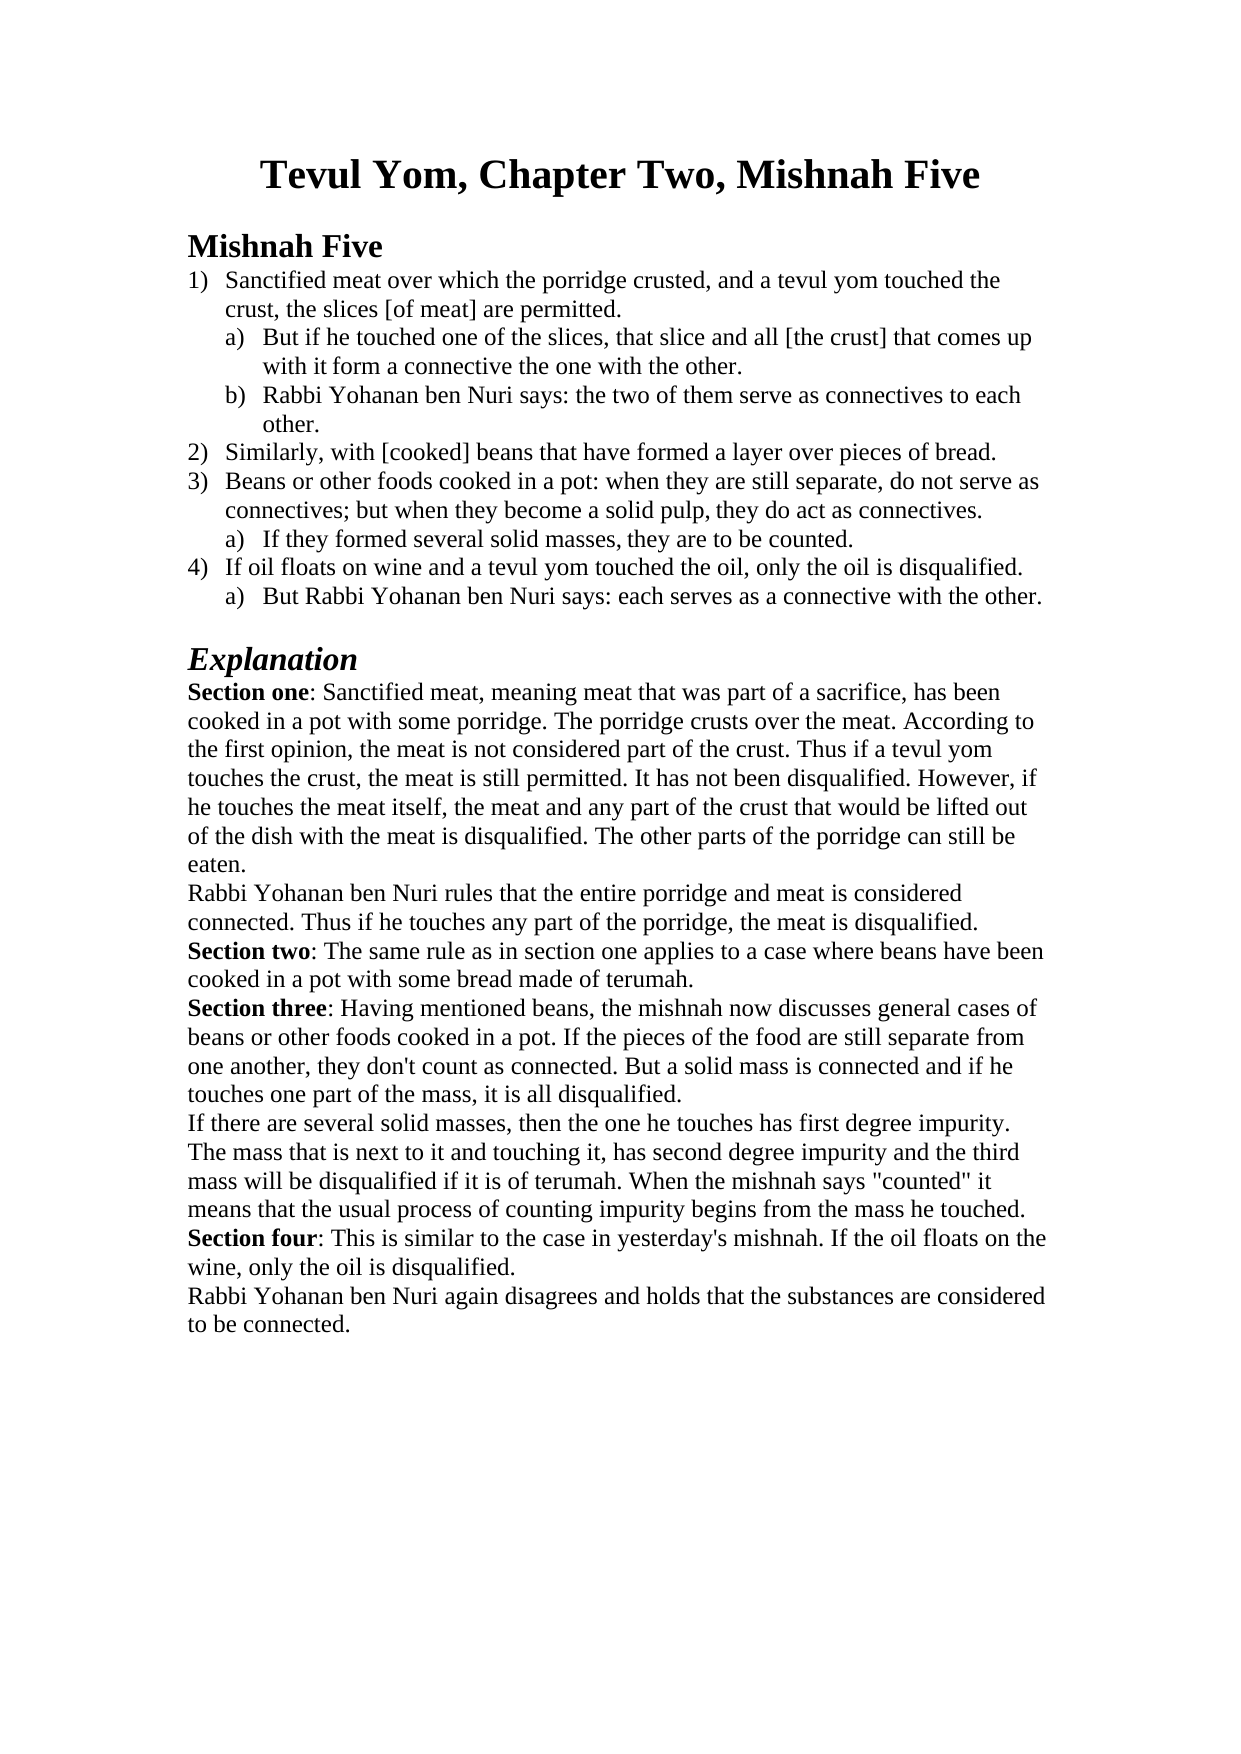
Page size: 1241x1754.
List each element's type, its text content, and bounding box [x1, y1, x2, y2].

list Rabbi Yohanan ben Nuri says: the two of them serve as connectives to each other. [225, 380, 1053, 437]
text Tevul Yom, Chapter Two, Mishnah Five [187, 150, 1053, 198]
text Section one: Sanctified meat, meaning meat that was part of a sacrifice, has been cooked in a pot with some porridge. The porridge crusts over the meat. According to the first opinion, the meat is not considered part of the crust. Thus if a tevul yom touches the crust, the meat is still permitted. It has not been disqualified. However, if he touches the meat itself, the meat and any part of the crust that would be lifted out of the dish with the meat is disqualified. The other parts of the porridge can still be eaten. [187, 677, 1053, 878]
list Sanctified meat over which the porridge crusted, and a tevul yom touched the crust, the slices [of meat] are permitted. [187, 265, 1053, 322]
text If there are several solid masses, then the one he touches has first degree impurity. The mass that is next to it and touching it, has second degree impurity and the third mass will be disqualified if it is of terumah. When the mishnah says "counted" it means that the usual process of counting impurity begins from the mass he touched. [187, 1108, 1053, 1223]
text Mishnah Five [187, 227, 1053, 265]
text Section four: This is similar to the case in yesterday's mishnah. If the oil floats on the wine, only the oil is disqualified. [187, 1223, 1053, 1281]
list But if he touched one of the slices, that slice and all [the crust] that comes up with it form a connective the one with the other. [225, 322, 1053, 380]
list Similarly, with [cooked] beans that have formed a layer over pieces of bread. [187, 437, 1053, 466]
list If they formed several solid masses, they are to be counted. [225, 524, 1053, 552]
list Beans or other foods cooked in a pot: when they are still separate, do not serve as connectives; but when they become a solid pulp, they do act as connectives. [187, 466, 1053, 524]
list If oil floats on wine and a tevul yom touched the oil, only the oil is disqualified. [187, 552, 1053, 581]
text Rabbi Yohanan ben Nuri rules that the entire porridge and meat is considered connected. Thus if he touches any part of the porridge, the meat is disqualified. [187, 878, 1053, 936]
text Rabbi Yohanan ben Nuri again disagrees and holds that the substances are considered to be connected. [187, 1281, 1053, 1338]
list But Rabbi Yohanan ben Nuri says: each serves as a connective with the other. [225, 581, 1053, 610]
text Section two: The same rule as in section one applies to a case where beans have been cooked in a pot with some bread made of terumah. [187, 936, 1053, 993]
text Explanation [187, 639, 1053, 677]
text Section three: Having mentioned beans, the mishnah now discusses general cases of beans or other foods cooked in a pot. If the pieces of the food are still separate from one another, they don't count as connected. But a solid mass is connected and if he touches one part of the mass, it is all disqualified. [187, 993, 1053, 1108]
